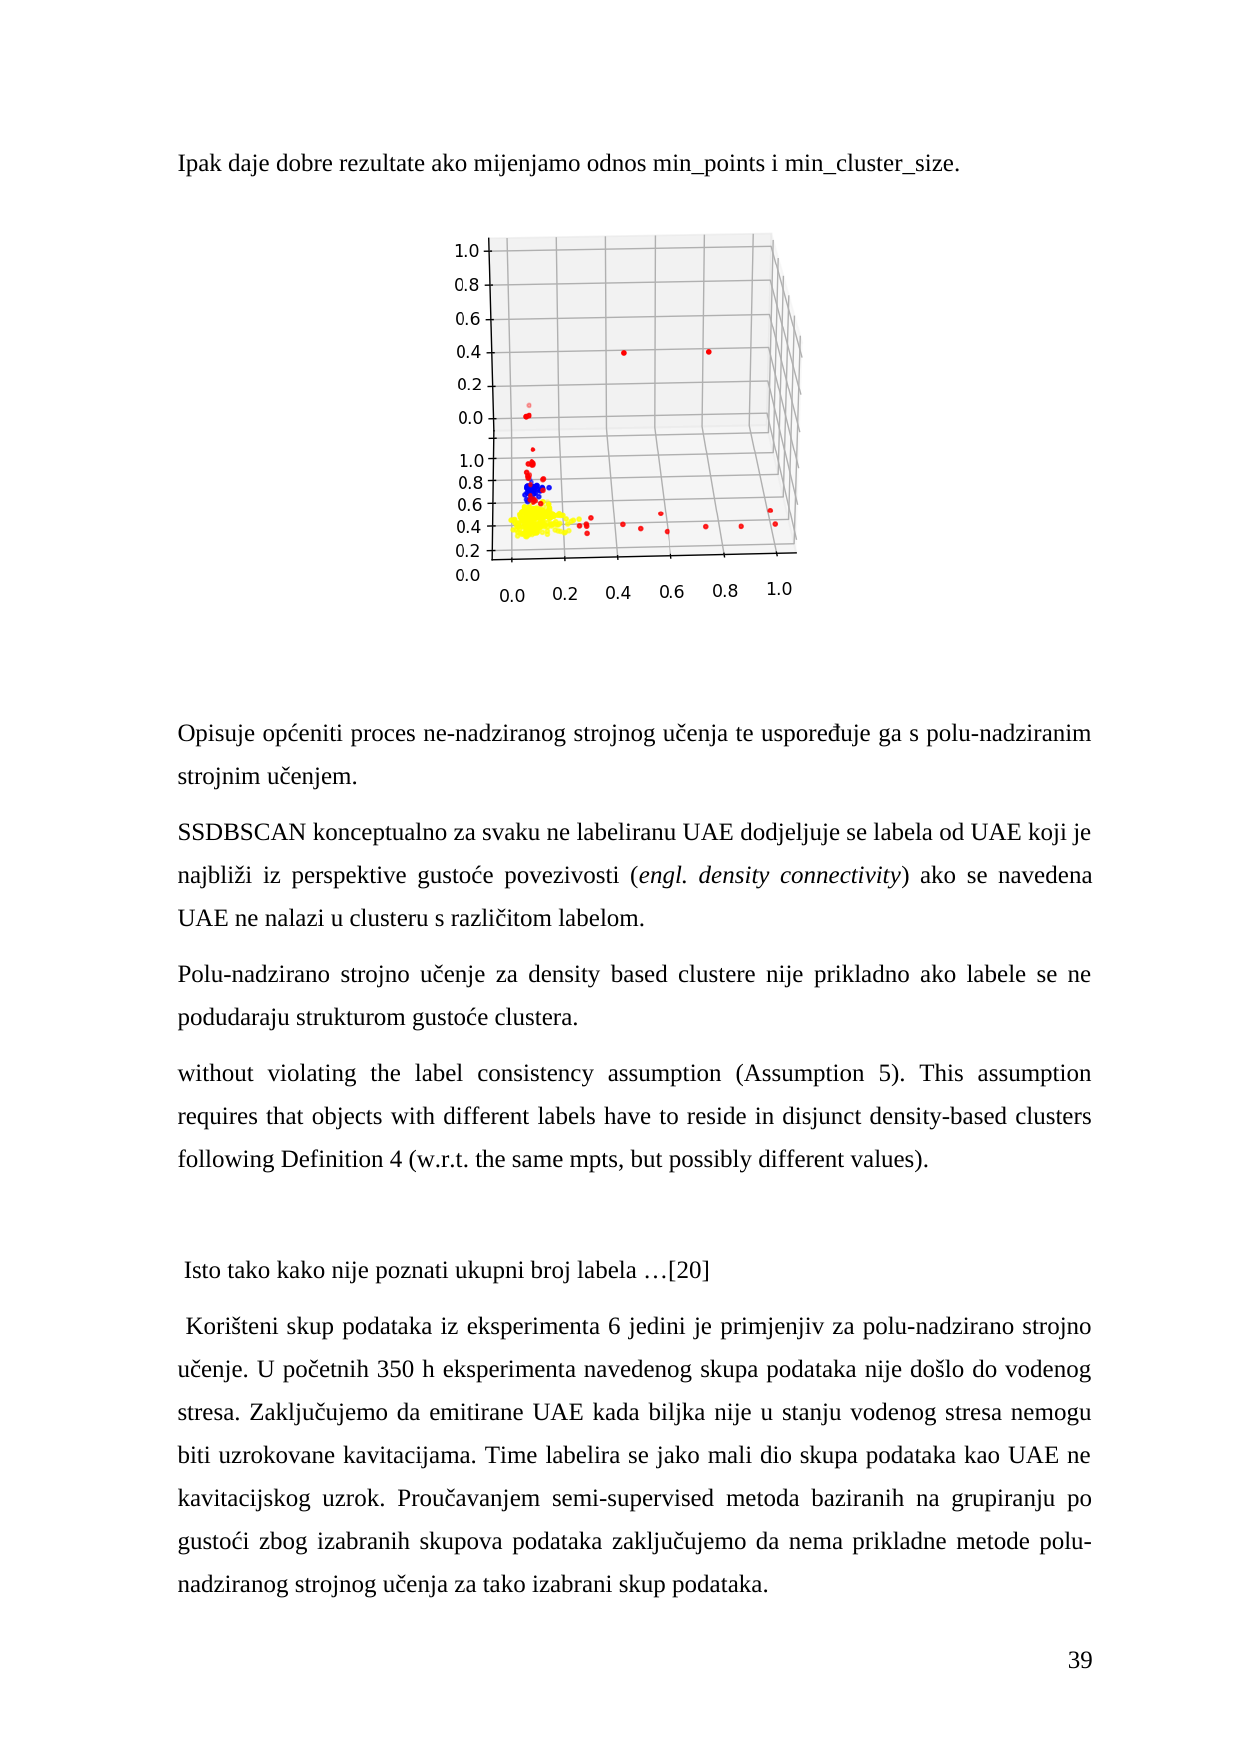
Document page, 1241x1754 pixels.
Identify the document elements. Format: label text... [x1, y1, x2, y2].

text Ipak daje dobre rezultate ako mijenjamo odnos min_points i min_cluster_size. [177, 148, 1092, 176]
text Korišteni skup podataka iz eksperimenta 6 jedini je primjenjiv za polu-nadzirano strojno učenje. U početnih 350 h eksperimenta navedenog skupa podataka nije došlo do vodenog stresa. Zaključujemo da emitirane UAE kada biljka nije u stanju vodenog stresa nemogu biti uzrokovane kavitacijama. Time labelira se jako mali dio skupa podataka kao UAE ne kavitacijskog uzrok. Proučavanjem semi-supervised metoda baziranih na grupiranju po gustoći zbog izabranih skupova podataka zaključujemo da nema prikladne metode polu-nadziranog strojnog učenja za tako izabrani skup podataka. [177, 1311, 1092, 1598]
text Isto tako kako nije poznati ukupni broj labela …[20] [177, 1255, 1092, 1284]
text without violating the label consistency assumption (Assumption 5). This assumption requires that objects with different labels have to reside in disjunct density-based clusters following Definition 4 (w.r.t. the same mpts, but possibly different values). [177, 1058, 1092, 1173]
text Opisuje općeniti proces ne-nadziranog strojnog učenja te uspoređuje ga s polu-nadziranim strojnim učenjem. [177, 718, 1092, 790]
text SSDBSCAN konceptualno za svaku ne labeliranu UAE dodjeljuje se labela od UAE koji je najbliži iz perspektive gustoće povezivosti (engl. density connectivity) ako se navedena UAE ne nalazi u clusteru s različitom labelom. [177, 817, 1092, 932]
picture [394, 203, 876, 636]
text Polu-nadzirano strojno učenje za density based clustere nije prikladno ako labele se ne podudaraju strukturom gustoće clustera. [177, 959, 1092, 1031]
